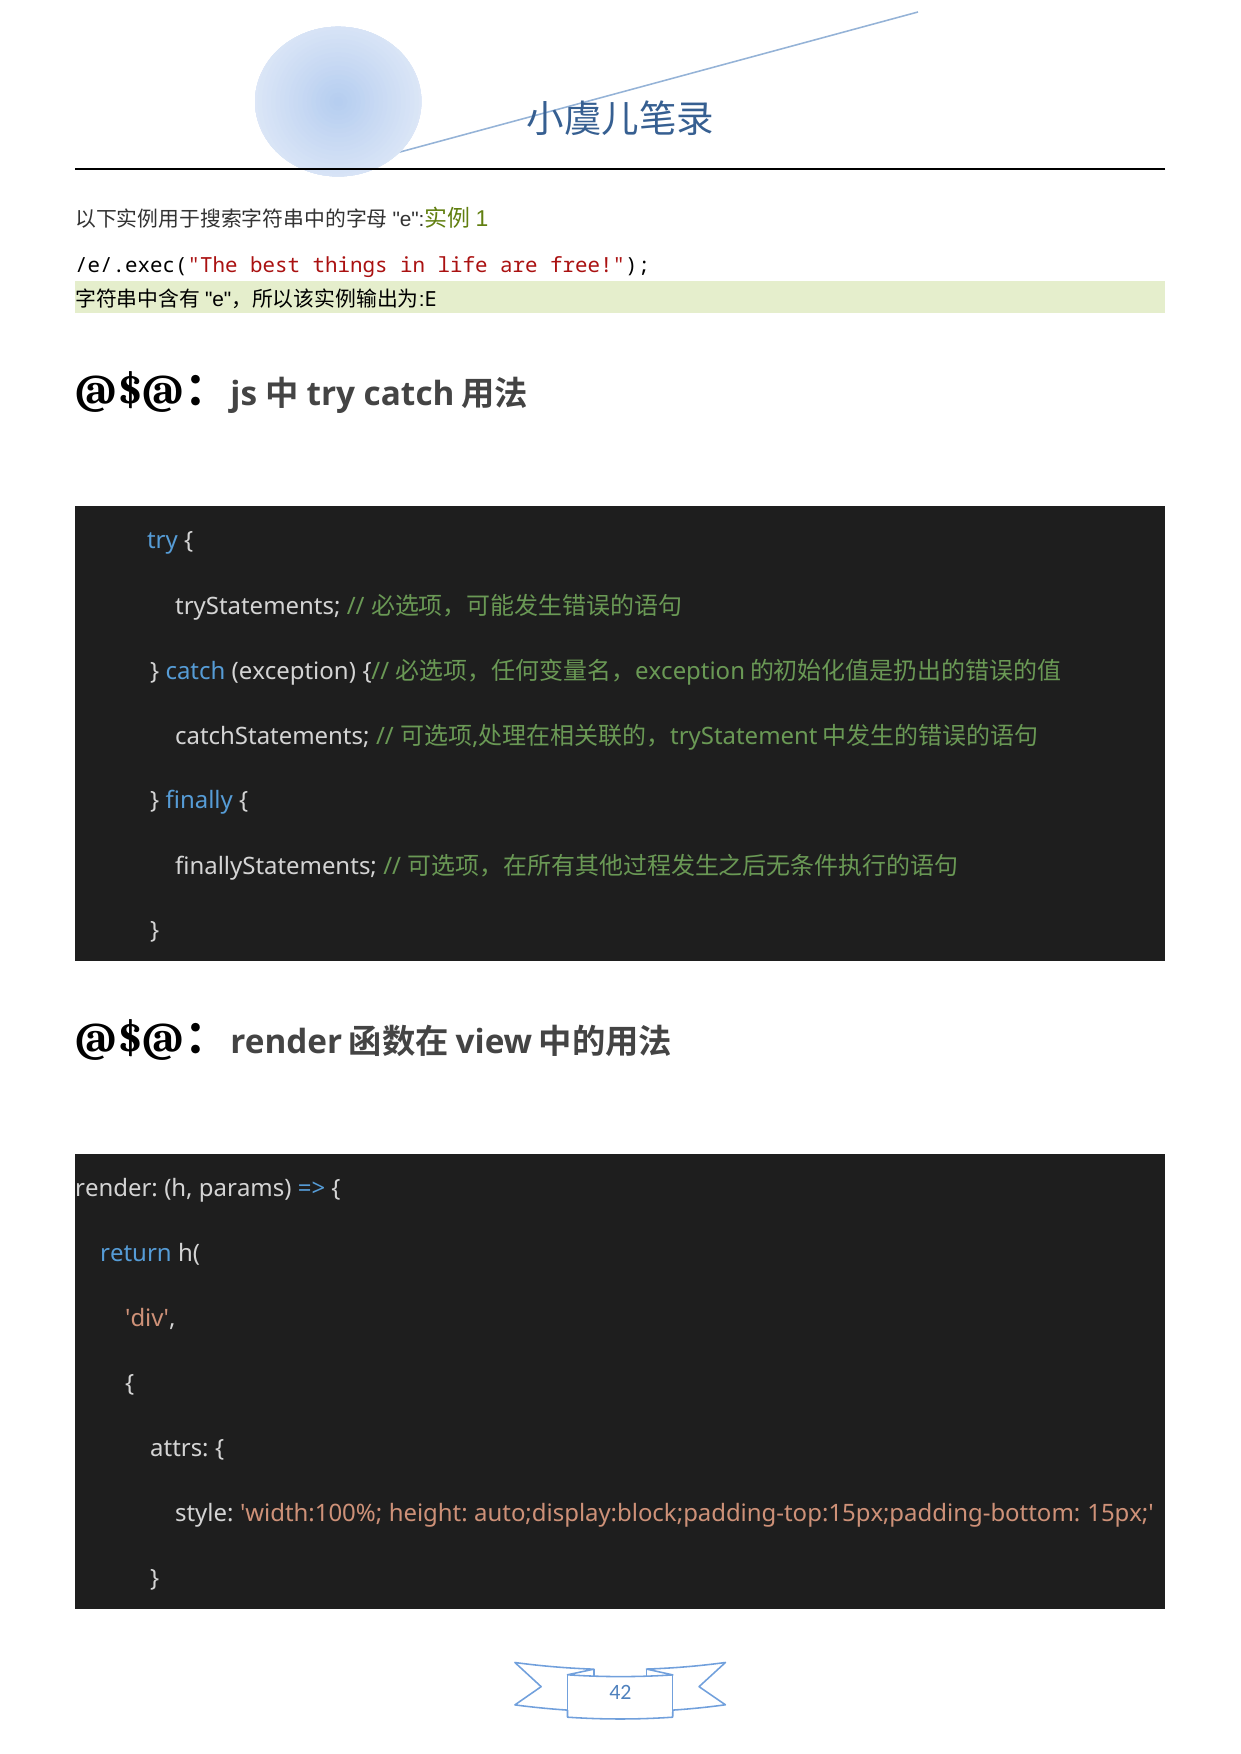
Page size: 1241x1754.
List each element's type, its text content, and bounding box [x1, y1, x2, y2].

text try { [75, 506, 1165, 571]
text style: 'width:100%; height: auto;display:block;padding-top:15px;padding-bottom: 15px;' [75, 1479, 1165, 1544]
subtitle @$@：js 中 try catch用法 [75, 337, 1165, 434]
subtitle @$@：render函数在view中的用法 [75, 985, 1165, 1082]
text attrs: { [75, 1414, 1165, 1479]
text 'div', [75, 1284, 1165, 1349]
text 以下实例用于搜索字符串中的字母 "e":实例 1 [75, 183, 1165, 248]
text 字符串中含有 "e"，所以该实例输出为:E [75, 281, 1165, 313]
text { [75, 1349, 1165, 1414]
text } catch (exception) {// 必选项，任何变量名，exception的初始化值是扔出的错误的值 [75, 636, 1165, 701]
text } [75, 1544, 1165, 1609]
text finallyStatements; // 可选项，在所有其他过程发生之后无条件执行的语句 [75, 831, 1165, 896]
text tryStatements; // 必选项，可能发生错误的语句 [75, 571, 1165, 636]
text } [75, 896, 1165, 961]
text catchStatements; // 可选项,处理在相关联的，tryStatement中发生的错误的语句 [75, 701, 1165, 766]
text } finally { [75, 766, 1165, 831]
text render: (h, params) => { [75, 1154, 1165, 1219]
text return h( [75, 1219, 1165, 1284]
text /e/.exec("The best things in life are free!"); [75, 248, 1165, 281]
